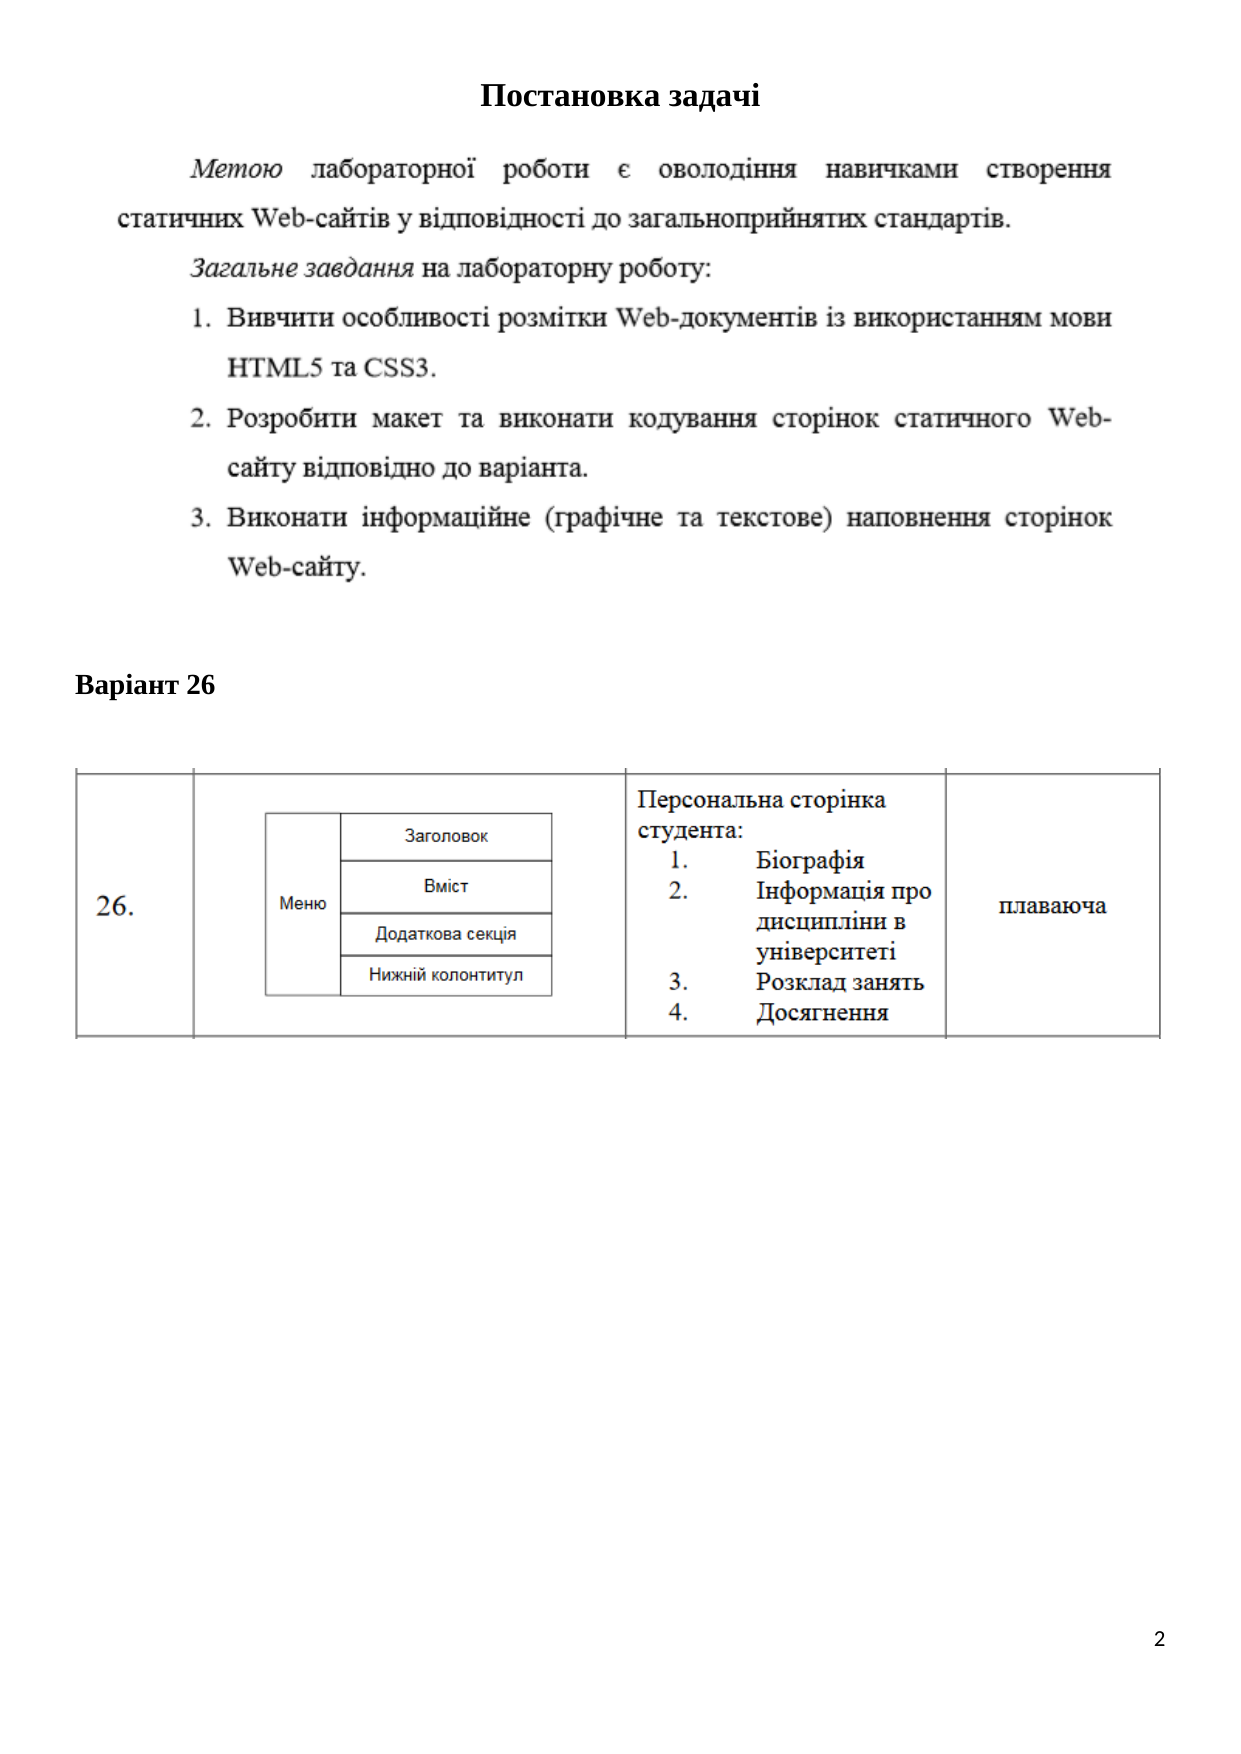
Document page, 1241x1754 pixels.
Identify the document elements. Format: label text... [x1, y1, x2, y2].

picture [75, 768, 1166, 1039]
text Варіант 26 [75, 667, 1165, 701]
text Постановка задачі [75, 75, 1165, 113]
picture [75, 113, 1166, 601]
